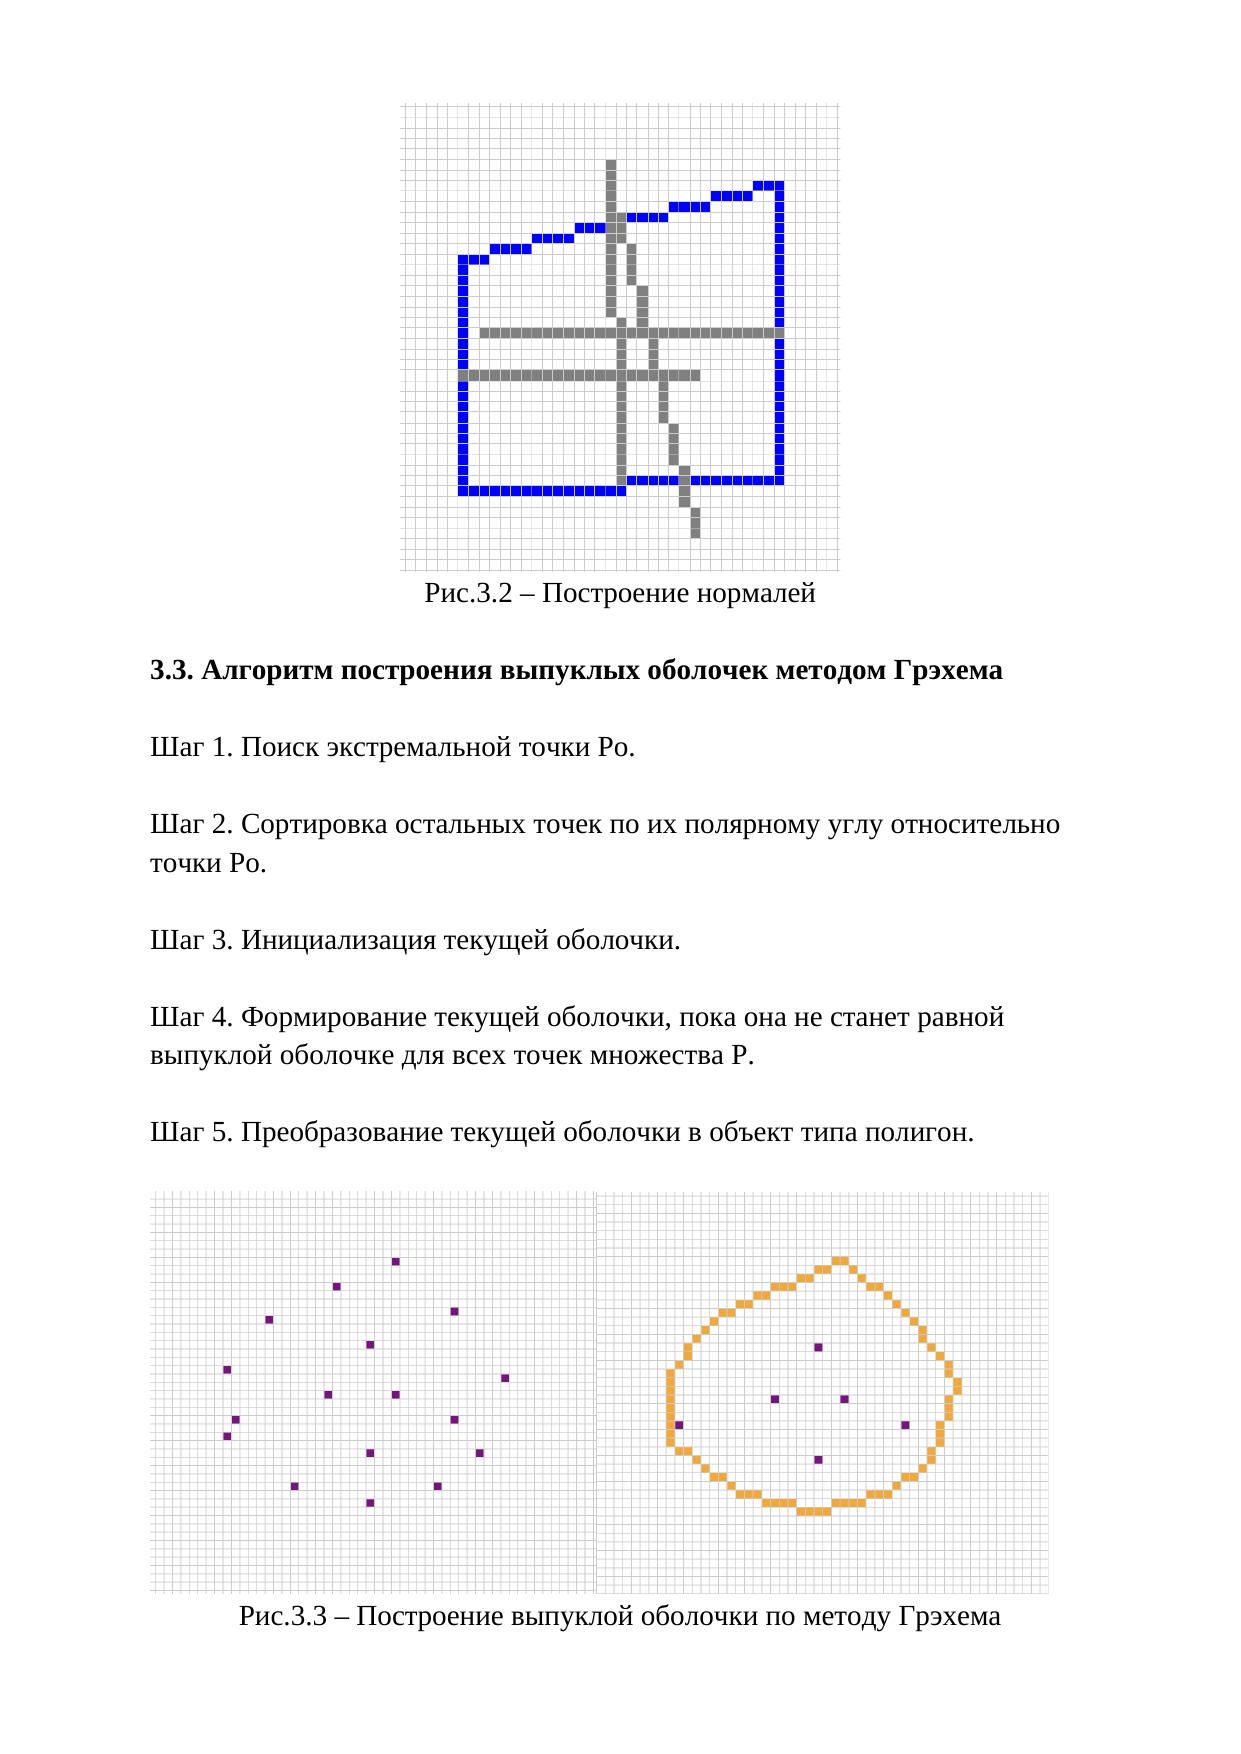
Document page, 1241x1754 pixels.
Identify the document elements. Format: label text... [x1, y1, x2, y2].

picture [399, 103, 841, 572]
picture [150, 1191, 1049, 1594]
text Шаг 3. Инициализация текущей оболочки. [150, 922, 1090, 955]
text 3.3. Алгоритм построения выпуклых оболочек методом Грэхема [150, 652, 1090, 686]
text Рис.3.3 – Построение выпуклой оболочки по методу Грэхема [150, 1598, 1090, 1631]
text Шаг 2. Сортировка остальных точек по их полярному углу относительно точки Po. [150, 806, 1090, 878]
text Шаг 4. Формирование текущей оболочки, пока она не станет равной выпуклой оболочке для всех точек множества P. [150, 999, 1090, 1071]
text Рис.3.2 – Построение нормалей [150, 575, 1090, 608]
text Шаг 5. Преобразование текущей оболочки в объект типа полигон. [150, 1114, 1090, 1148]
text Шаг 1. Поиск экстремальной точки Ро. [150, 729, 1090, 763]
